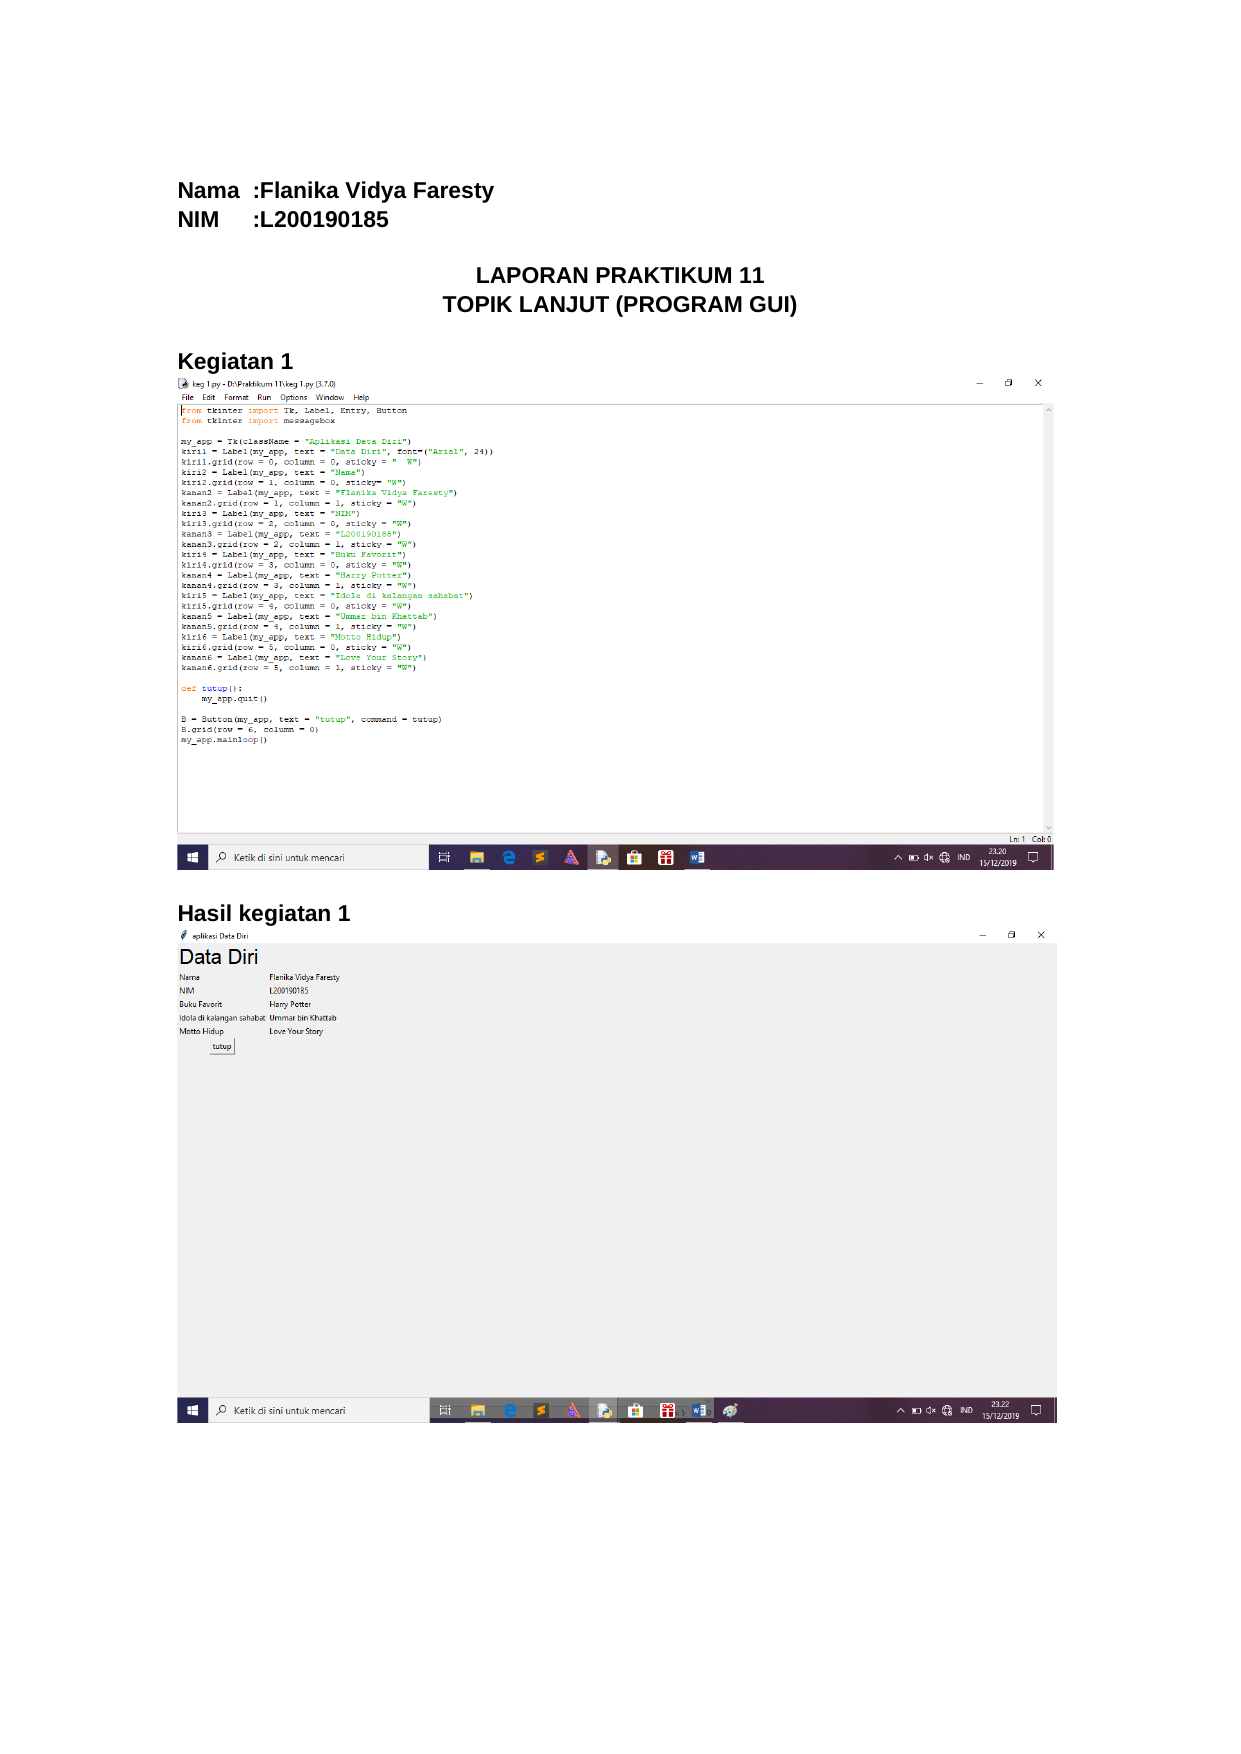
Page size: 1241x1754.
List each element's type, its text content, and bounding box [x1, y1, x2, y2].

text TOPIK LANJUT (PROGRAM GUI) [177, 291, 1063, 317]
picture [177, 376, 1054, 870]
text Hasil kegiatan 1 [177, 900, 1063, 926]
text NIM :L200190185 [177, 206, 1063, 232]
picture [177, 928, 1057, 1423]
text Nama :Flanika Vidya Faresty [177, 177, 1063, 203]
text LAPORAN PRAKTIKUM 11 [177, 262, 1063, 289]
text Kegiatan 1 [177, 348, 1063, 374]
